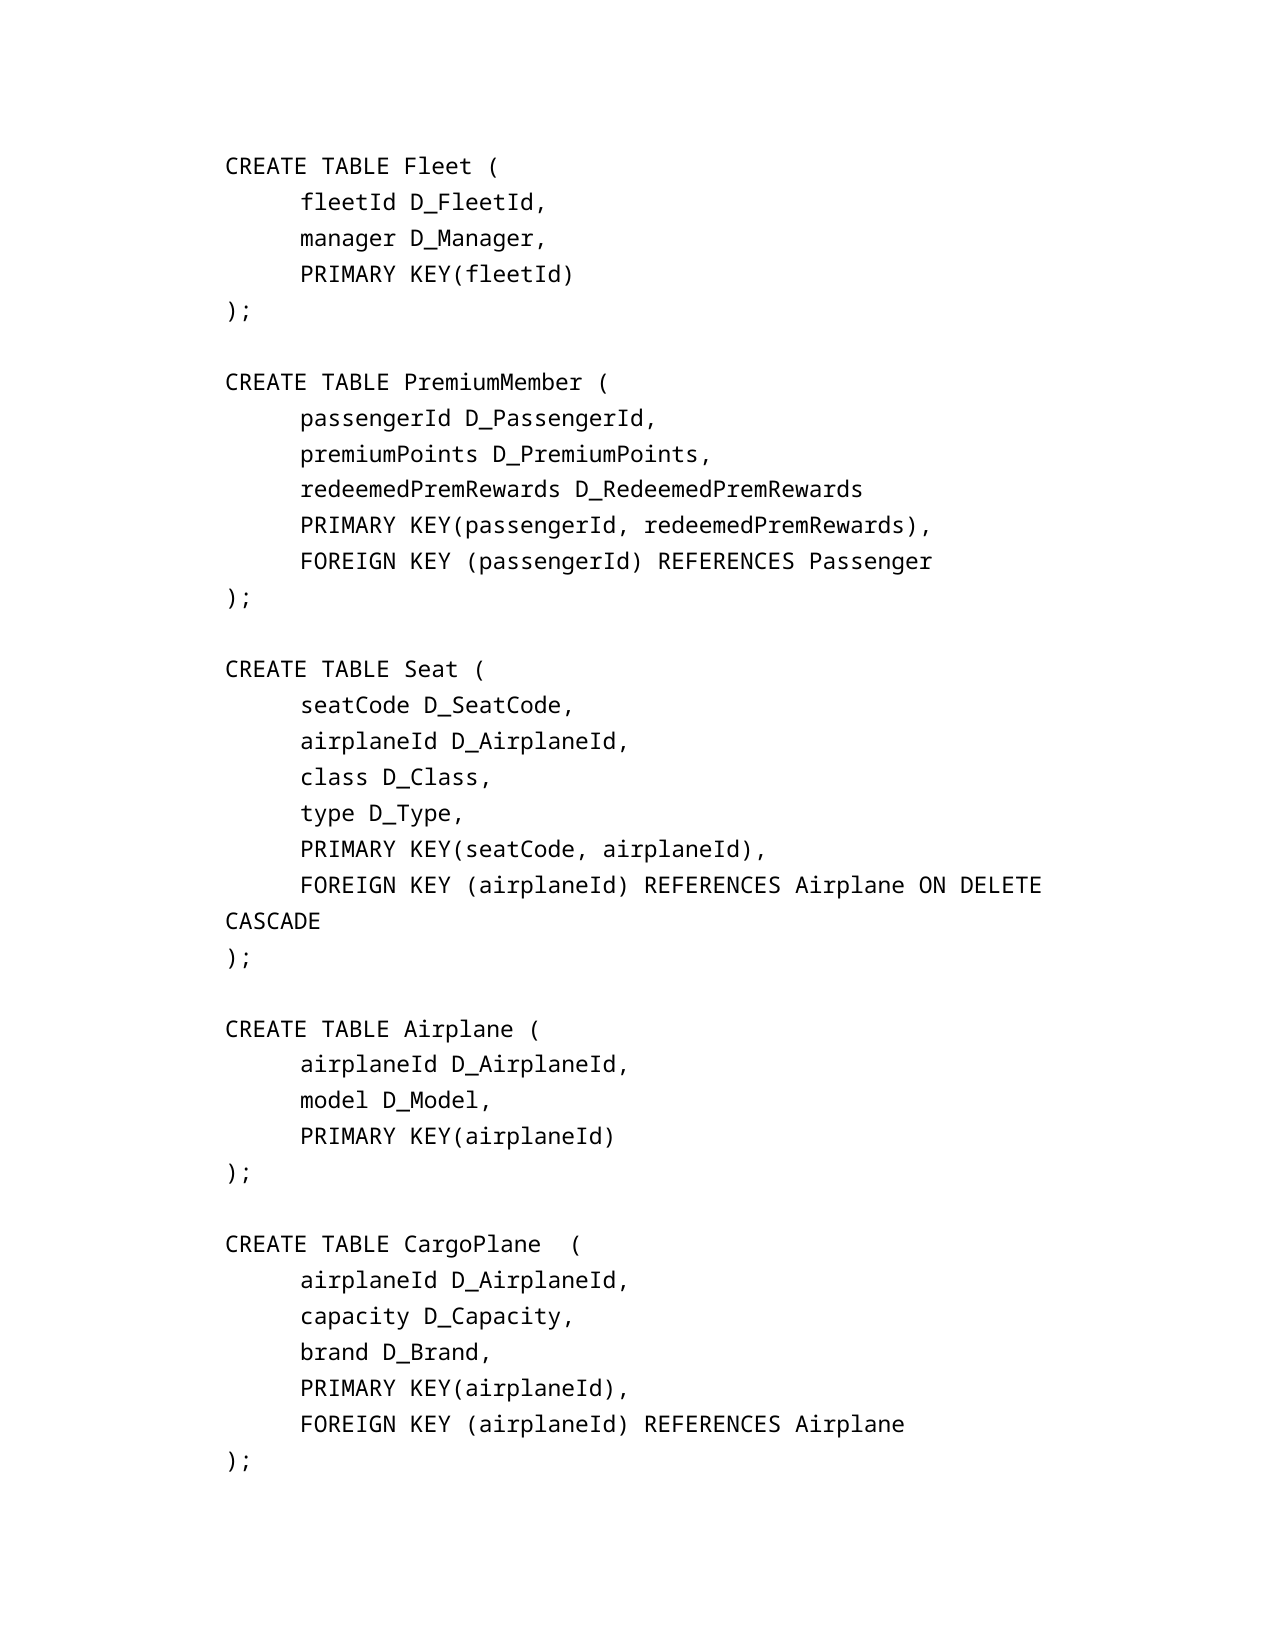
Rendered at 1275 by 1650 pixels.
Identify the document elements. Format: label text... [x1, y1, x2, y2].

text manager D_Manager, [225, 222, 1125, 253]
text airplaneId D_AirplaneId, [225, 725, 1125, 756]
text PRIMARY KEY(passengerId, redeemedPremRewards), [225, 509, 1125, 541]
text PRIMARY KEY(seatCode, airplaneId), [225, 833, 1125, 864]
text ); [225, 941, 1125, 972]
text airplaneId D_AirplaneId, [225, 1264, 1125, 1295]
text passengerId D_PassengerId, [225, 402, 1125, 433]
text ); [225, 1156, 1125, 1187]
text fleetId D_FleetId, [225, 186, 1125, 217]
text FOREIGN KEY (airplaneId) REFERENCES Airplane [225, 1408, 1125, 1439]
text CREATE TABLE CargoPlane ( [225, 1228, 1125, 1259]
text CREATE TABLE PremiumMember ( [225, 366, 1125, 397]
text CREATE TABLE Seat ( [225, 653, 1125, 684]
text capacity D_Capacity, [225, 1300, 1125, 1331]
text ); [225, 1444, 1125, 1475]
text airplaneId D_AirplaneId, [225, 1048, 1125, 1080]
text ); [225, 581, 1125, 612]
text PRIMARY KEY(fleetId) [225, 258, 1125, 289]
text seatCode D_SeatCode, [225, 689, 1125, 720]
text model D_Model, [225, 1084, 1125, 1116]
text redeemedPremRewards D_RedeemedPremRewards [225, 473, 1125, 505]
text type D_Type, [225, 797, 1125, 828]
text FOREIGN KEY (airplaneId) REFERENCES Airplane ON DELETE CASCADE [225, 869, 1125, 936]
text PRIMARY KEY(airplaneId), [225, 1372, 1125, 1403]
text class D_Class, [225, 761, 1125, 792]
text CREATE TABLE Fleet ( [225, 150, 1125, 181]
text FOREIGN KEY (passengerId) REFERENCES Passenger [225, 545, 1125, 577]
text ); [225, 294, 1125, 325]
text brand D_Brand, [225, 1336, 1125, 1367]
text premiumPoints D_PremiumPoints, [225, 437, 1125, 469]
text PRIMARY KEY(airplaneId) [225, 1120, 1125, 1152]
text CREATE TABLE Airplane ( [225, 1012, 1125, 1044]
